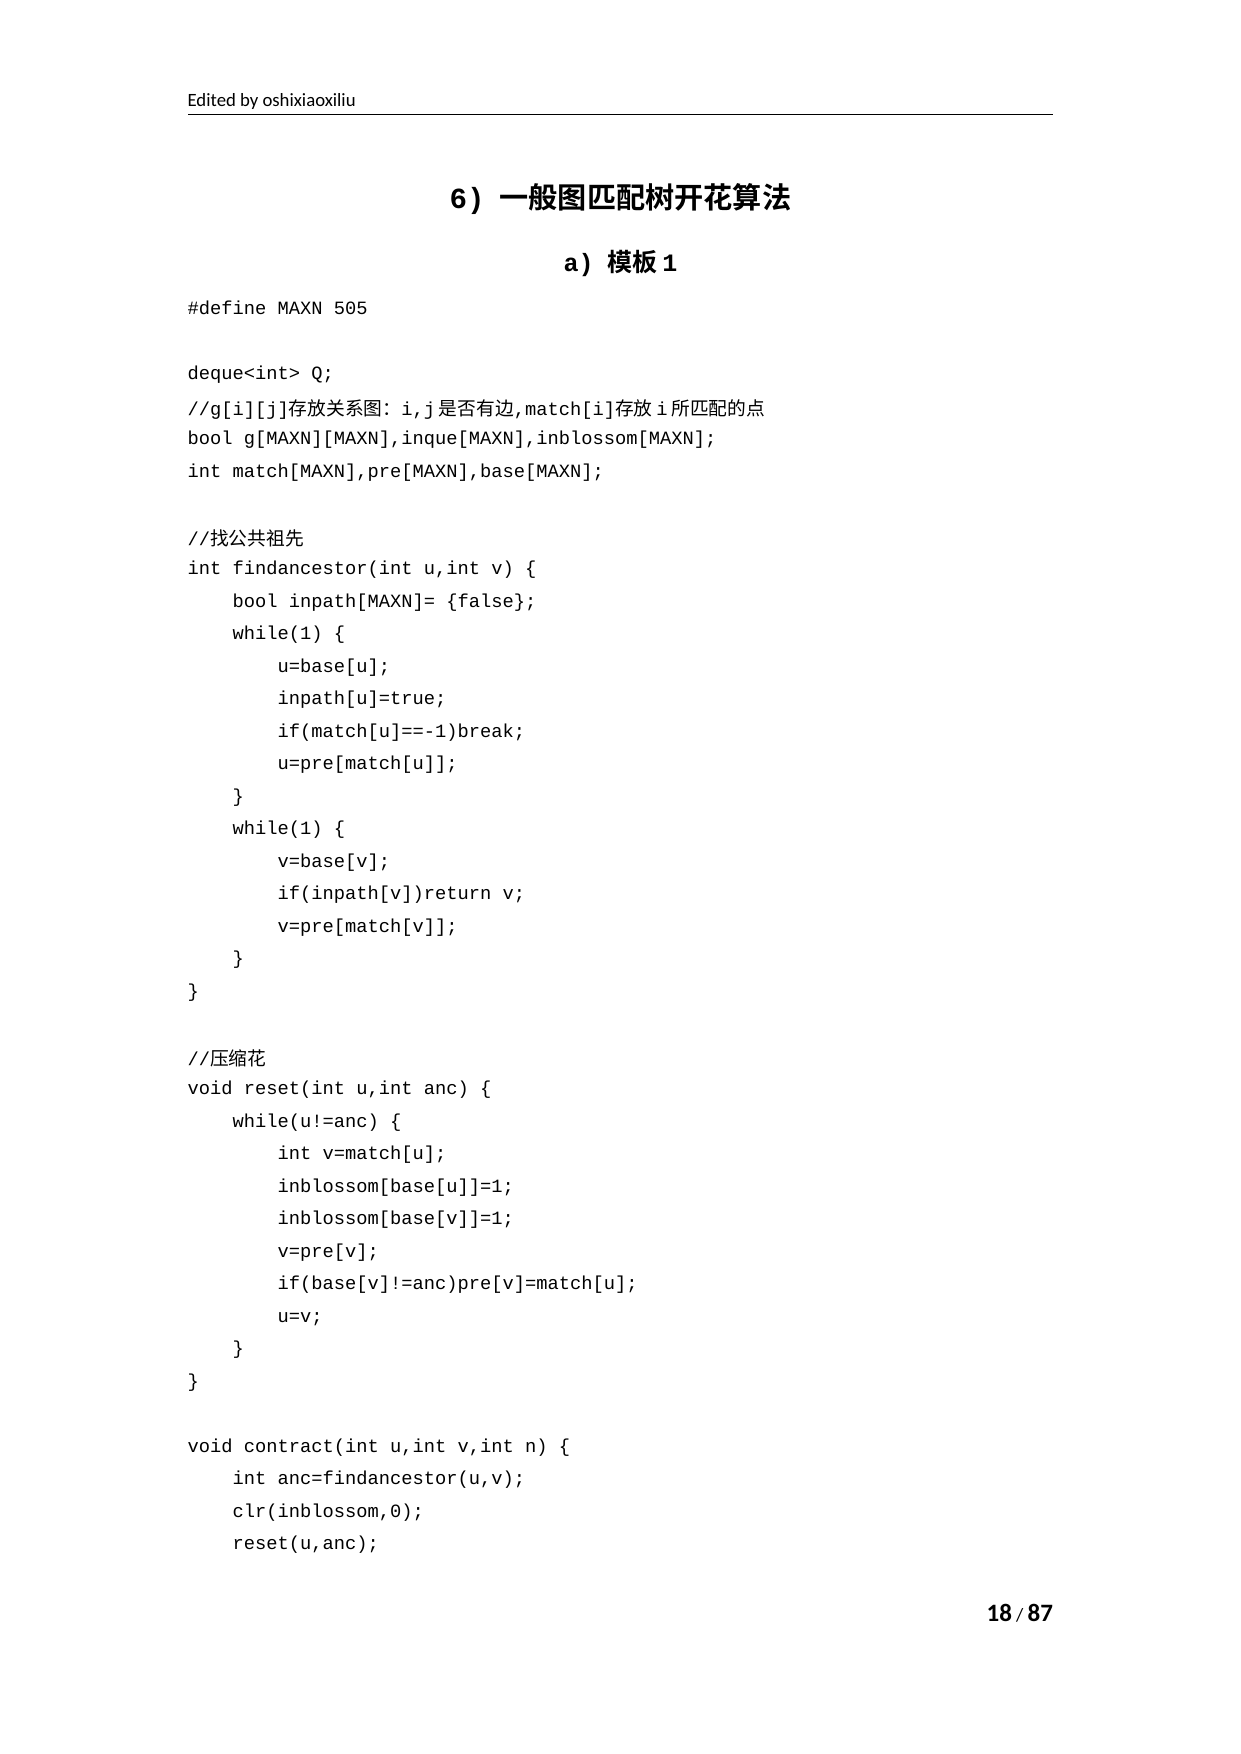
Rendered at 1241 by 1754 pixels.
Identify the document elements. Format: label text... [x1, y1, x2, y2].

text inblossom[base[u]]=1; [187, 1171, 1053, 1203]
text int anc=findancestor(u,v); [187, 1463, 1053, 1496]
text v=pre[match[v]]; [187, 911, 1053, 943]
text #define MAXN 505 [187, 293, 1053, 326]
text inblossom[base[v]]=1; [187, 1203, 1053, 1236]
text if(match[u]==-1)break; [187, 716, 1053, 748]
text while(1) { [187, 813, 1053, 846]
text while(1) { [187, 618, 1053, 651]
text u=pre[match[u]]; [187, 748, 1053, 781]
text } [187, 1333, 1053, 1366]
text void reset(int u,int anc) { [187, 1073, 1053, 1106]
subtitle 一般图匹配树开花算法 [187, 163, 1053, 228]
text if(inpath[v])return v; [187, 878, 1053, 911]
text reset(u,anc); [187, 1528, 1053, 1561]
text } [187, 1366, 1053, 1398]
text while(u!=anc) { [187, 1106, 1053, 1138]
text } [187, 943, 1053, 976]
text v=base[v]; [187, 846, 1053, 878]
text clr(inblossom,0); [187, 1496, 1053, 1528]
text deque<int> Q; [187, 358, 1053, 391]
text u=base[u]; [187, 651, 1053, 683]
text //压缩花 [187, 1041, 1053, 1073]
text } [187, 976, 1053, 1008]
text bool g[MAXN][MAXN],inque[MAXN],inblossom[MAXN]; [187, 423, 1053, 456]
text if(base[v]!=anc)pre[v]=match[u]; [187, 1268, 1053, 1301]
text int match[MAXN],pre[MAXN],base[MAXN]; [187, 456, 1053, 488]
text } [187, 781, 1053, 813]
text inpath[u]=true; [187, 683, 1053, 716]
text void contract(int u,int v,int n) { [187, 1431, 1053, 1463]
text bool inpath[MAXN]= {false}; [187, 586, 1053, 618]
subtitle 模板1 [187, 228, 1053, 293]
text v=pre[v]; [187, 1236, 1053, 1268]
text //g[i][j]存放关系图：i,j是否有边,match[i]存放i所匹配的点 [187, 391, 1053, 423]
text int v=match[u]; [187, 1138, 1053, 1171]
text //找公共祖先 [187, 521, 1053, 553]
text u=v; [187, 1301, 1053, 1333]
text int findancestor(int u,int v) { [187, 553, 1053, 586]
